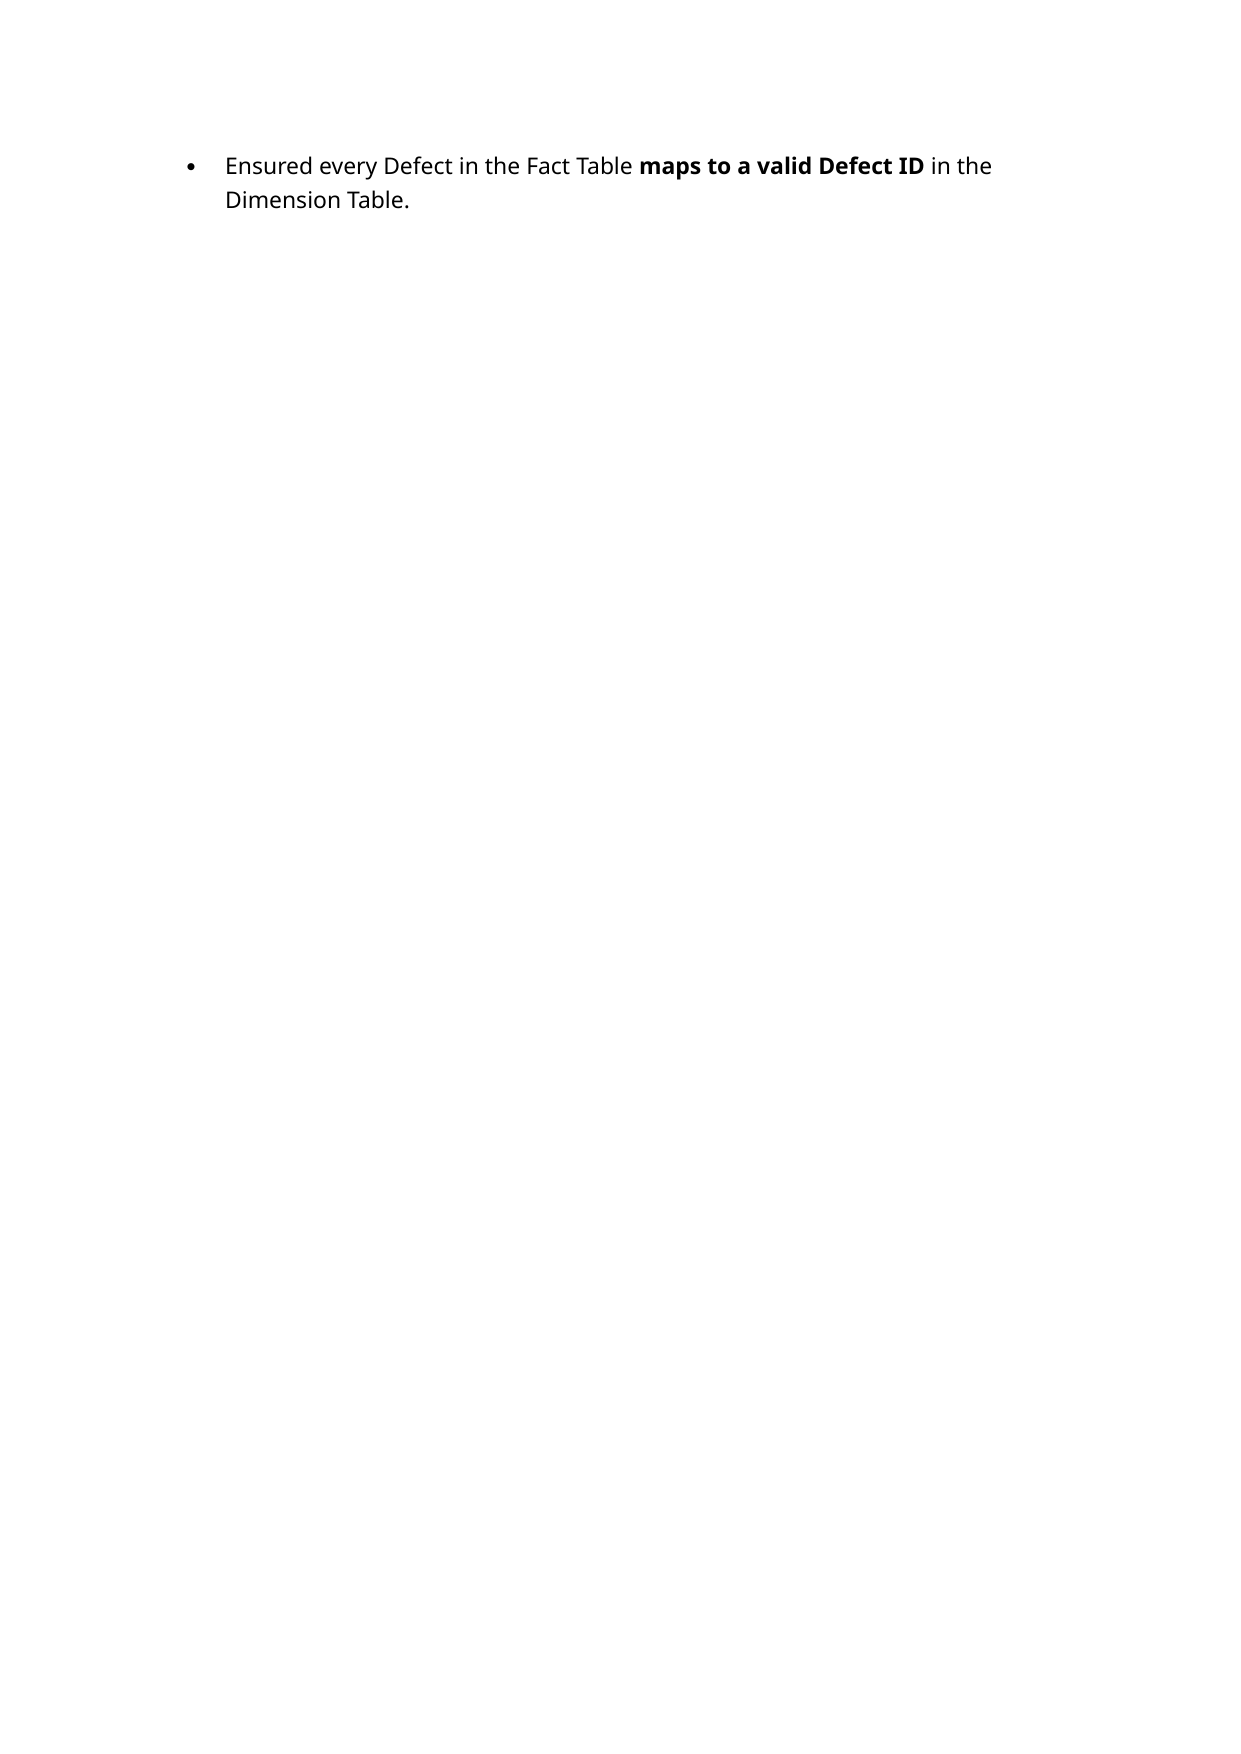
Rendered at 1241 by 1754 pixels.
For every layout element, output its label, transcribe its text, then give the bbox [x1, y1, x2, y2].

list Ensured every Defect in the Fact Table maps to a valid Defect ID in the Dimension Table. [187, 150, 1090, 215]
